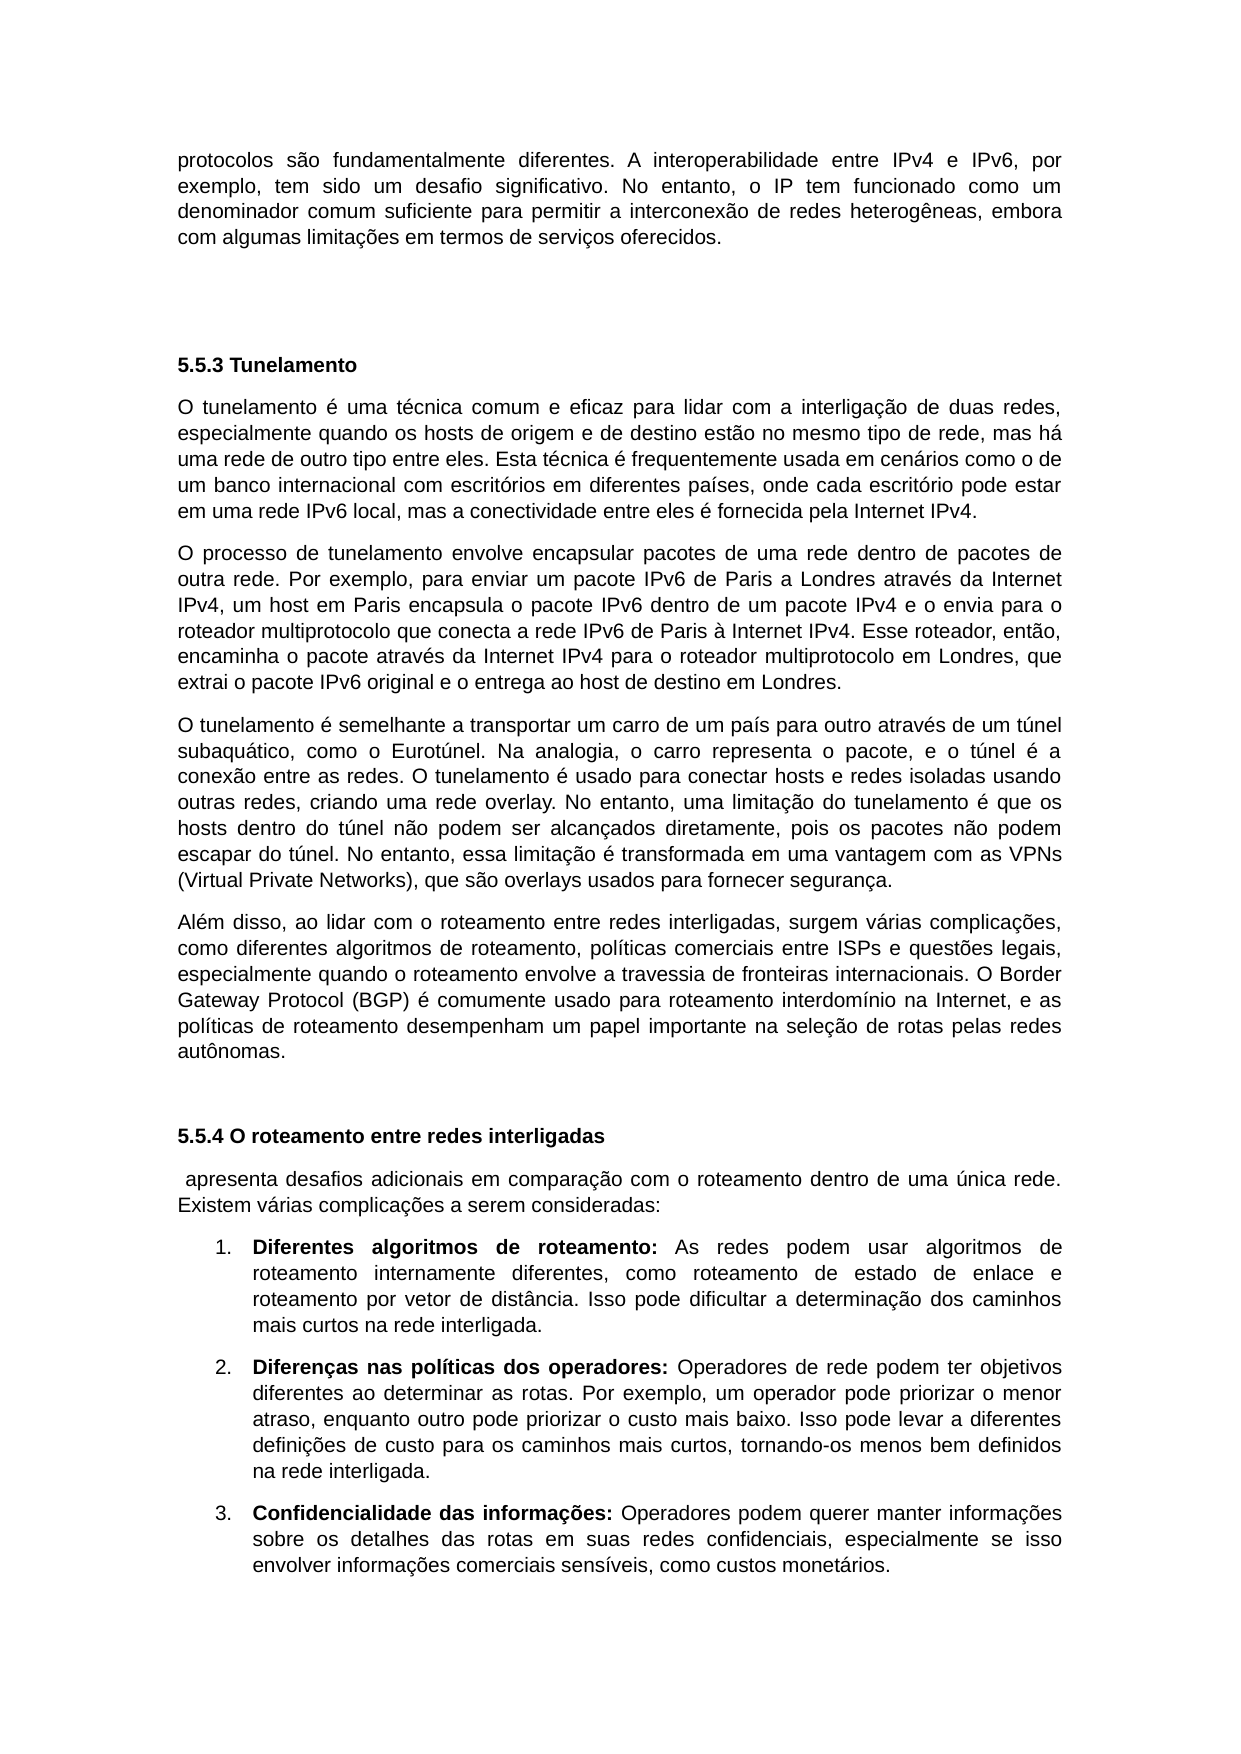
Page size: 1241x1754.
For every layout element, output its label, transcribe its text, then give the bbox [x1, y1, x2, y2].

text O tunelamento é uma técnica comum e eficaz para lidar com a interligação de duas redes, especialmente quando os hosts de origem e de destino estão no mesmo tipo de rede, mas há uma rede de outro tipo entre eles. Esta técnica é frequentemente usada em cenários como o de um banco internacional com escritórios em diferentes países, onde cada escritório pode estar em uma rede IPv6 local, mas a conectividade entre eles é fornecida pela Internet IPv4. [177, 395, 1063, 522]
list Diferenças nas políticas dos operadores: Operadores de rede podem ter objetivos diferentes ao determinar as rotas. Por exemplo, um operador pode priorizar o menor atraso, enquanto outro pode priorizar o custo mais baixo. Isso pode levar a diferentes definições de custo para os caminhos mais curtos, tornando-os menos bem definidos na rede interligada. [215, 1355, 1063, 1482]
list Diferentes algoritmos de roteamento: As redes podem usar algoritmos de roteamento internamente diferentes, como roteamento de estado de enlace e roteamento por vetor de distância. Isso pode dificultar a determinação dos caminhos mais curtos na rede interligada. [215, 1235, 1063, 1337]
text O processo de tunelamento envolve encapsular pacotes de uma rede dentro de pacotes de outra rede. Por exemplo, para enviar um pacote IPv6 de Paris a Londres através da Internet IPv4, um host em Paris encapsula o pacote IPv6 dentro de um pacote IPv4 e o envia para o roteador multiprotocolo que conecta a rede IPv6 de Paris à Internet IPv4. Esse roteador, então, encaminha o pacote através da Internet IPv4 para o roteador multiprotocolo em Londres, que extrai o pacote IPv6 original e o entrega ao host de destino em Londres. [177, 541, 1063, 694]
text O tunelamento é semelhante a transportar um carro de um país para outro através de um túnel subaquático, como o Eurotúnel. Na analogia, o carro representa o pacote, e o túnel é a conexão entre as redes. O tunelamento é usado para conectar hosts e redes isoladas usando outras redes, criando uma rede overlay. No entanto, uma limitação do tunelamento é que os hosts dentro do túnel não podem ser alcançados diretamente, pois os pacotes não podem escapar do túnel. No entanto, essa limitação é transformada em uma vantagem com as VPNs (Virtual Private Networks), que são overlays usados para fornecer segurança. [177, 713, 1063, 892]
text Além disso, ao lidar com o roteamento entre redes interligadas, surgem várias complicações, como diferentes algoritmos de roteamento, políticas comerciais entre ISPs e questões legais, especialmente quando o roteamento envolve a travessia de fronteiras internacionais. O Border Gateway Protocol (BGP) é comumente usado para roteamento interdomínio na Internet, e as políticas de roteamento desempenham um papel importante na seleção de rotas pelas redes autônomas. [177, 910, 1063, 1063]
list Confidencialidade das informações: Operadores podem querer manter informações sobre os detalhes das rotas em suas redes confidenciais, especialmente se isso envolver informações comerciais sensíveis, como custos monetários. [215, 1501, 1063, 1577]
text 5.5.3 Tunelamento [177, 353, 1063, 377]
text 5.5.4 O roteamento entre redes interligadas [177, 1124, 1063, 1148]
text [177, 148, 1063, 249]
text apresenta desafios adicionais em comparação com o roteamento dentro de uma única rede. Existem várias complicações a serem consideradas: [177, 1167, 1063, 1217]
